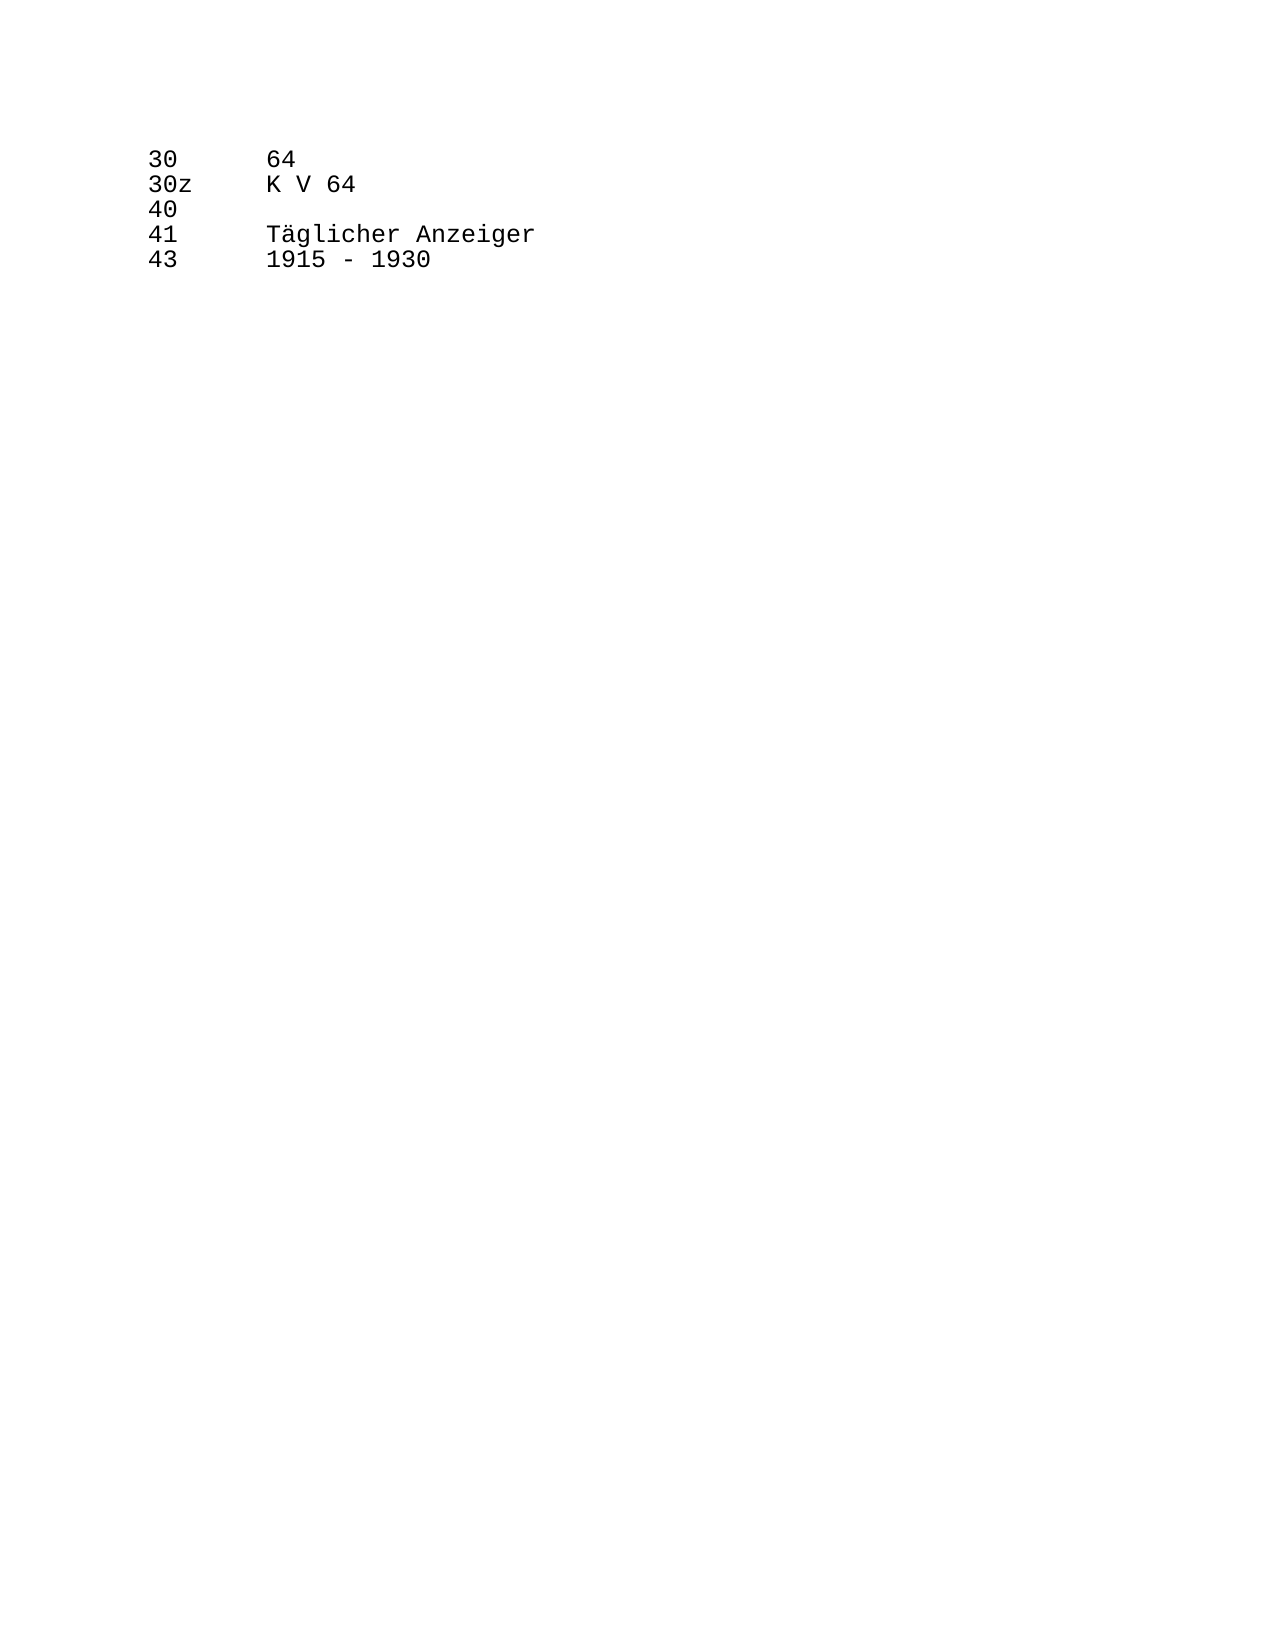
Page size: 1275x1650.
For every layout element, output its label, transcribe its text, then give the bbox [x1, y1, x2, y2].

text 30 64 [148, 148, 1127, 173]
text 40 <-> [148, 198, 1127, 223]
text 43 1915 - 1930 [148, 248, 1127, 273]
text 41 t[Täglicher Anzeiger]t [148, 223, 1127, 248]
text 30z K V 64 [148, 173, 1127, 198]
